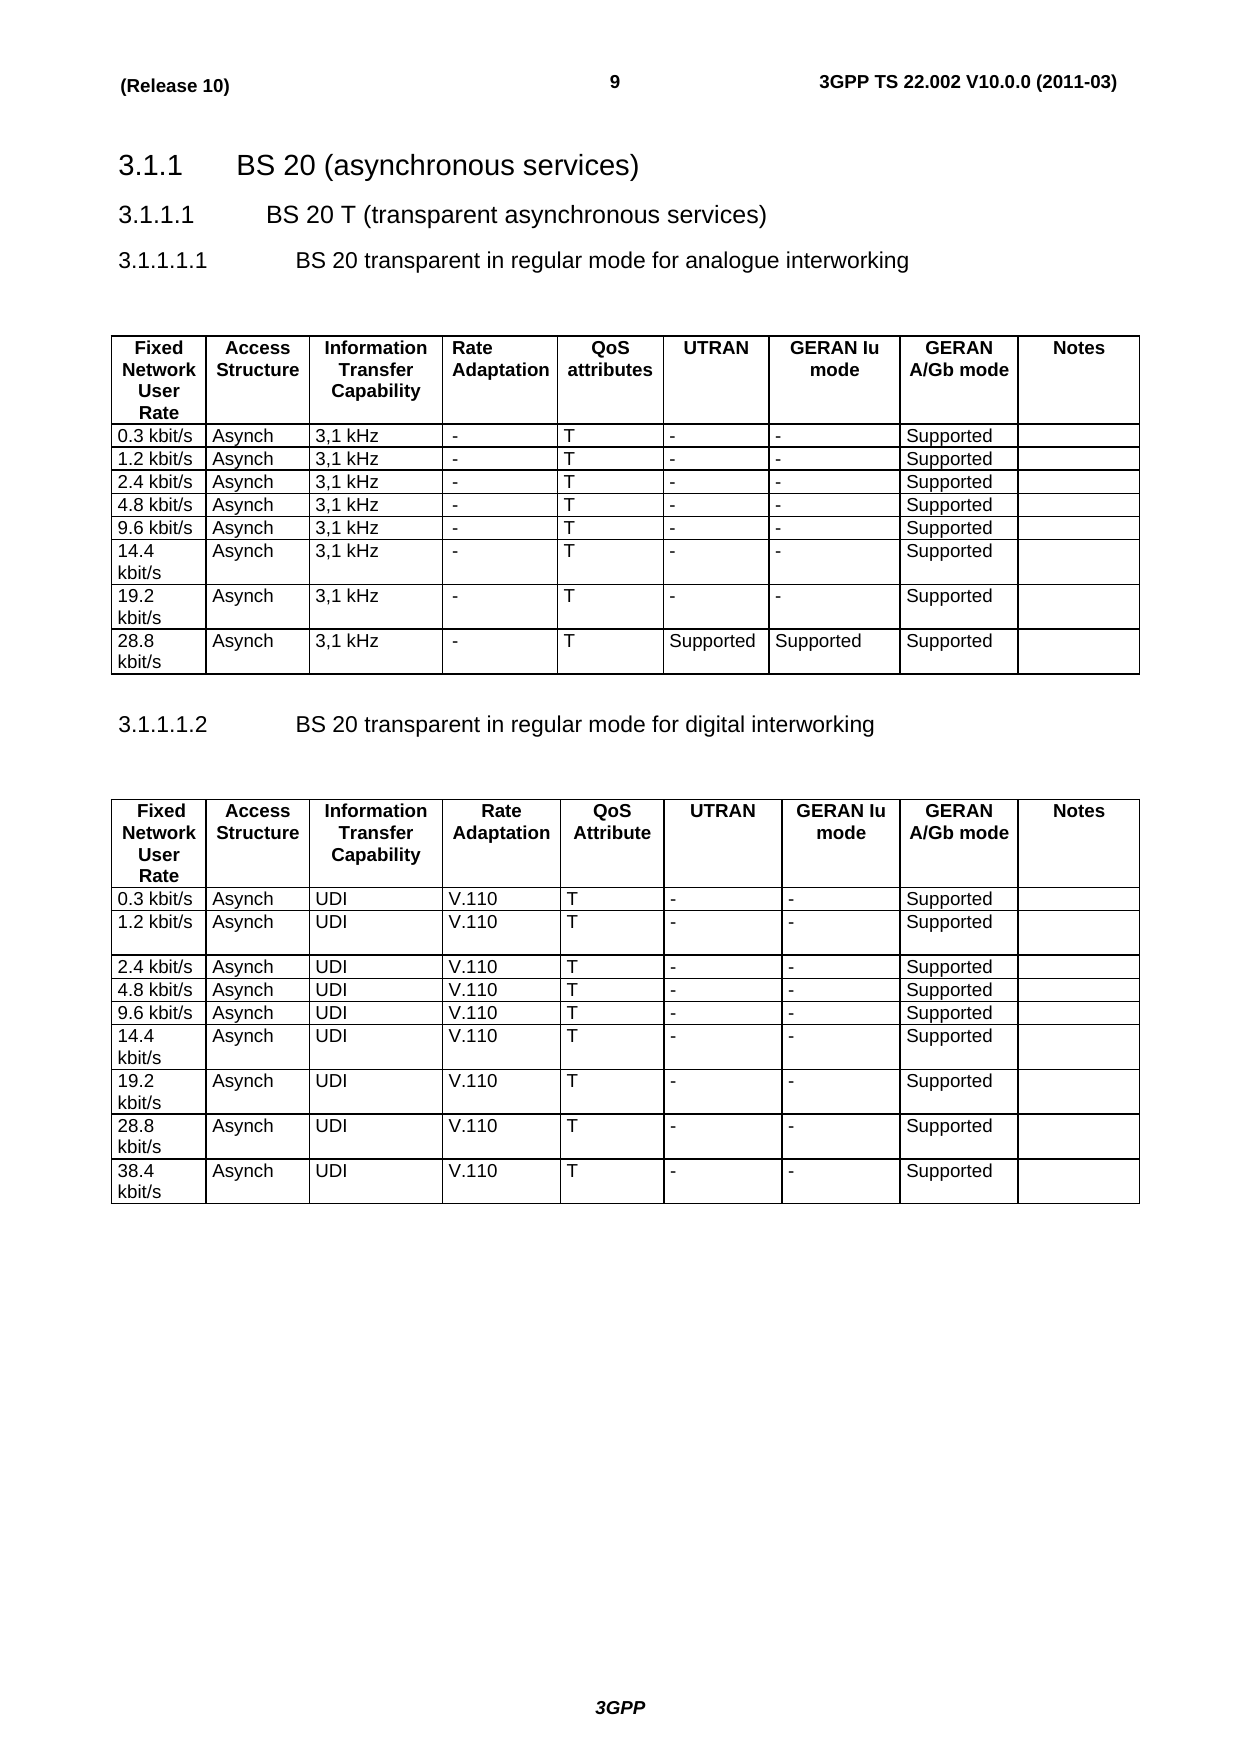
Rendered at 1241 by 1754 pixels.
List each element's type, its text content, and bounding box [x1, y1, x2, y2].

table_cell Asynch [207, 1025, 309, 1068]
table_cell Asynch [207, 471, 309, 492]
table_cell - [783, 1025, 899, 1068]
table_header GERAN Iu mode [770, 337, 899, 423]
table_cell 3,1 kHz [310, 448, 442, 469]
table_cell UDI [310, 1160, 442, 1202]
table_cell 3,1 kHz [310, 540, 442, 583]
table_cell Supported [901, 956, 1017, 977]
table_cell - [664, 425, 768, 446]
table_cell Supported [901, 1025, 1017, 1068]
table_cell - [770, 585, 899, 628]
table_cell T [561, 1070, 663, 1113]
table_cell Supported [901, 979, 1017, 1001]
table_cell Asynch [207, 425, 309, 446]
table_cell 3,1 kHz [310, 425, 442, 446]
table_header QoS Attribute [561, 800, 663, 887]
subtitle 3.1.1.1.2 BS 20 transparent in regular mode for digital interworking [118, 711, 1122, 737]
table_cell - [783, 911, 899, 954]
table_cell T [558, 517, 663, 539]
table_cell V.110 [443, 1070, 560, 1113]
table_cell - [783, 1002, 899, 1024]
table_cell - [664, 494, 768, 516]
table_cell 9.6 kbit/s [112, 1002, 205, 1024]
table_cell Asynch [207, 517, 309, 539]
table_cell Asynch [207, 585, 309, 628]
table_cell - [443, 425, 557, 446]
table_header Access Structure [207, 800, 309, 887]
table_cell [1019, 1070, 1139, 1113]
table_cell Supported [901, 585, 1017, 628]
table_cell UDI [310, 1025, 442, 1068]
table_cell T [561, 1025, 663, 1068]
table_cell T [558, 494, 663, 516]
table_header Fixed Network User Rate [112, 800, 205, 887]
table_cell Asynch [207, 448, 309, 469]
table_cell T [558, 425, 663, 446]
table_cell Asynch [207, 1070, 309, 1113]
table_cell Asynch [207, 956, 309, 977]
table_header QoS attributes [558, 337, 663, 423]
table_cell 0.3 kbit/s [112, 425, 205, 446]
table_cell - [770, 540, 899, 583]
table_cell T [561, 911, 663, 954]
table_cell - [664, 448, 768, 469]
table_cell - [443, 540, 557, 583]
table_header Notes [1019, 800, 1139, 887]
table_cell T [561, 1115, 663, 1158]
table_cell - [770, 425, 899, 446]
table_cell Asynch [207, 1115, 309, 1158]
table_cell 28.8 kbit/s [112, 1115, 205, 1158]
table_cell Supported [901, 494, 1017, 516]
table_cell - [783, 979, 899, 1001]
subtitle 3.1.1.1 BS 20 T (transparent asynchronous services) [118, 200, 1122, 229]
table_cell [1019, 425, 1139, 446]
table_cell 1.2 kbit/s [112, 448, 205, 469]
table_cell Supported [901, 888, 1017, 910]
table_cell T [558, 471, 663, 492]
table_cell UDI [310, 956, 442, 977]
table_cell Asynch [207, 1002, 309, 1024]
table_cell Asynch [207, 911, 309, 954]
table_cell 3,1 kHz [310, 494, 442, 516]
table_cell 1.2 kbit/s [112, 911, 205, 954]
table_cell - [665, 1002, 781, 1024]
table_cell V.110 [443, 888, 560, 910]
table_cell Asynch [207, 494, 309, 516]
table_cell 19.2 kbit/s [112, 585, 205, 628]
table_cell Asynch [207, 540, 309, 583]
table_cell - [783, 1115, 899, 1158]
table_cell [1019, 1025, 1139, 1068]
table_header Access Structure [207, 337, 309, 423]
table_cell Supported [901, 425, 1017, 446]
table_cell [1019, 517, 1139, 539]
table_cell - [665, 956, 781, 977]
table_cell - [665, 888, 781, 910]
table_cell [1019, 1002, 1139, 1024]
table_header Fixed Network User Rate [112, 337, 205, 423]
table_cell 4.8 kbit/s [112, 494, 205, 516]
table_cell - [664, 517, 768, 539]
table_cell - [443, 471, 557, 492]
table_cell Supported [901, 517, 1017, 539]
table_header GERAN A/Gb mode [901, 337, 1017, 423]
table_cell Supported [901, 471, 1017, 492]
table_cell Asynch [207, 979, 309, 1001]
table_cell V.110 [443, 911, 560, 954]
table_header Notes [1019, 337, 1139, 423]
table_cell V.110 [443, 1002, 560, 1024]
table_cell - [664, 540, 768, 583]
table_cell [1019, 911, 1139, 954]
table_header UTRAN [665, 800, 781, 887]
table_cell - [443, 448, 557, 469]
table_cell - [783, 1160, 899, 1202]
table_cell - [665, 979, 781, 1001]
table_header GERAN A/Gb mode [901, 800, 1017, 887]
table_cell V.110 [443, 956, 560, 977]
table_cell Supported [901, 540, 1017, 583]
table_cell [1019, 540, 1139, 583]
table_cell 2.4 kbit/s [112, 956, 205, 977]
table_cell 19.2 kbit/s [112, 1070, 205, 1113]
table_cell - [770, 448, 899, 469]
table_cell V.110 [443, 1025, 560, 1068]
table_cell - [665, 1160, 781, 1202]
table_cell - [665, 1070, 781, 1113]
table_header Information Transfer Capability [310, 800, 442, 887]
table_cell 4.8 kbit/s [112, 979, 205, 1001]
table_cell Supported [901, 911, 1017, 954]
table_cell 3,1 kHz [310, 517, 442, 539]
table_cell T [561, 888, 663, 910]
table_cell V.110 [443, 1160, 560, 1202]
table_cell Asynch [207, 1160, 309, 1202]
table_cell - [665, 1115, 781, 1158]
table_cell UDI [310, 979, 442, 1001]
table_cell - [443, 585, 557, 628]
table_cell [1019, 1160, 1139, 1202]
table_cell [1019, 448, 1139, 469]
table_cell Supported [901, 630, 1017, 673]
table_cell Supported [901, 1002, 1017, 1024]
table_cell - [443, 517, 557, 539]
table_cell V.110 [443, 1115, 560, 1158]
table_cell T [558, 630, 663, 673]
table_cell - [783, 956, 899, 977]
table_cell - [770, 471, 899, 492]
table_cell - [664, 471, 768, 492]
table_cell Asynch [207, 888, 309, 910]
table_cell [1019, 494, 1139, 516]
table_cell 3,1 kHz [310, 585, 442, 628]
table_cell - [443, 630, 557, 673]
table_header Rate Adaptation [443, 337, 557, 423]
table_cell T [561, 979, 663, 1001]
table_cell 9.6 kbit/s [112, 517, 205, 539]
table_cell 28.8 kbit/s [112, 630, 205, 673]
table_cell - [783, 1070, 899, 1113]
table_cell - [443, 494, 557, 516]
table_cell - [770, 494, 899, 516]
table_cell UDI [310, 888, 442, 910]
table_cell [1019, 888, 1139, 910]
table_cell V.110 [443, 979, 560, 1001]
table_cell 0.3 kbit/s [112, 888, 205, 910]
subtitle 3.1.1 BS 20 (asynchronous services) [118, 148, 1122, 181]
table_header Information Transfer Capability [310, 337, 442, 423]
table_cell 3,1 kHz [310, 471, 442, 492]
table_cell [1019, 956, 1139, 977]
table_cell 38.4 kbit/s [112, 1160, 205, 1202]
table_cell - [770, 517, 899, 539]
table_cell T [561, 956, 663, 977]
table_cell Supported [901, 1160, 1017, 1202]
table_cell [1019, 585, 1139, 628]
table_cell UDI [310, 1115, 442, 1158]
table_cell Supported [901, 1115, 1017, 1158]
table_cell Supported [770, 630, 899, 673]
table_cell T [558, 540, 663, 583]
table_cell [1019, 979, 1139, 1001]
table_header Rate Adaptation [443, 800, 560, 887]
table_cell [1019, 630, 1139, 673]
table_cell [1019, 1115, 1139, 1158]
table_cell UDI [310, 911, 442, 954]
table_header GERAN Iu mode [783, 800, 899, 887]
table_cell T [561, 1160, 663, 1202]
table_cell Asynch [207, 630, 309, 673]
table_cell UDI [310, 1070, 442, 1113]
table_cell - [664, 585, 768, 628]
table_cell 14.4 kbit/s [112, 540, 205, 583]
table_cell UDI [310, 1002, 442, 1024]
table_cell - [665, 1025, 781, 1068]
table_cell T [561, 1002, 663, 1024]
table_cell 3,1 kHz [310, 630, 442, 673]
table_cell 14.4 kbit/s [112, 1025, 205, 1068]
table_header UTRAN [664, 337, 768, 423]
table_cell Supported [901, 1070, 1017, 1113]
table_cell Supported [664, 630, 768, 673]
table_cell [1019, 471, 1139, 492]
table_cell - [665, 911, 781, 954]
subtitle 3.1.1.1.1 BS 20 transparent in regular mode for analogue interworking [118, 247, 1122, 274]
table_cell Supported [901, 448, 1017, 469]
table_cell 2.4 kbit/s [112, 471, 205, 492]
table_cell - [783, 888, 899, 910]
table_cell T [558, 448, 663, 469]
table_cell T [558, 585, 663, 628]
